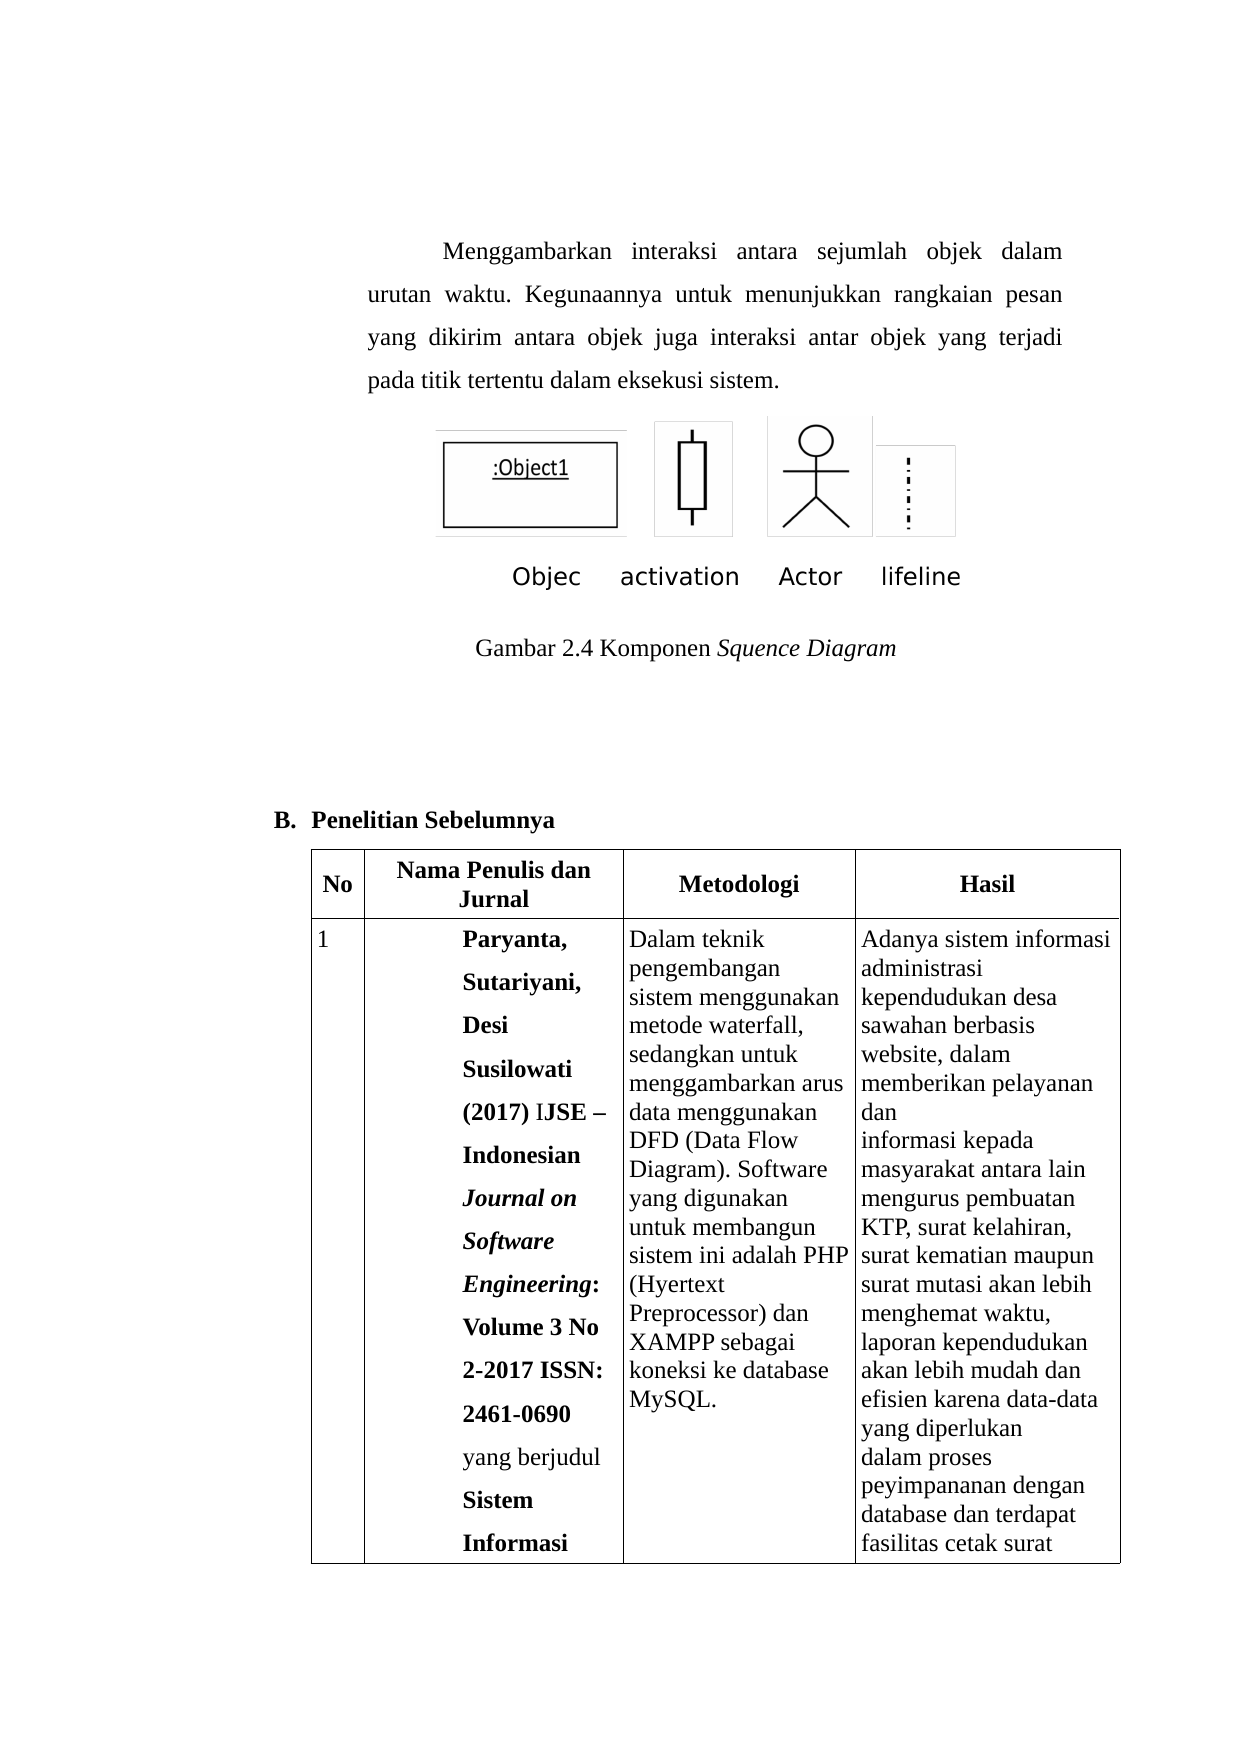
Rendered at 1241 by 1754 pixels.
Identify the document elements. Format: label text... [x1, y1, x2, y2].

picture [435, 416, 960, 590]
table_header Nama Penulis dan Jurnal [365, 850, 623, 918]
table_cell 1 [312, 919, 364, 1563]
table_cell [856, 918, 1120, 1563]
table_header Hasil [856, 850, 1120, 918]
text Menggambarkan interaksi antara sejumlah objek dalam urutan waktu. Kegunaannya untuk menunjukkan rangkaian pesan yang dikirim antara objek juga interaksi antar objek yang terjadi pada titik tertentu dalam eksekusi sistem. [367, 236, 1063, 394]
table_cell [624, 919, 855, 1563]
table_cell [365, 919, 623, 1563]
table_header No [312, 850, 364, 918]
list Gambar 2.4 Komponen Squence Diagram [311, 633, 1063, 662]
list Penelitian Sebelumnya [273, 806, 1063, 834]
table_header Metodologi [624, 850, 855, 918]
